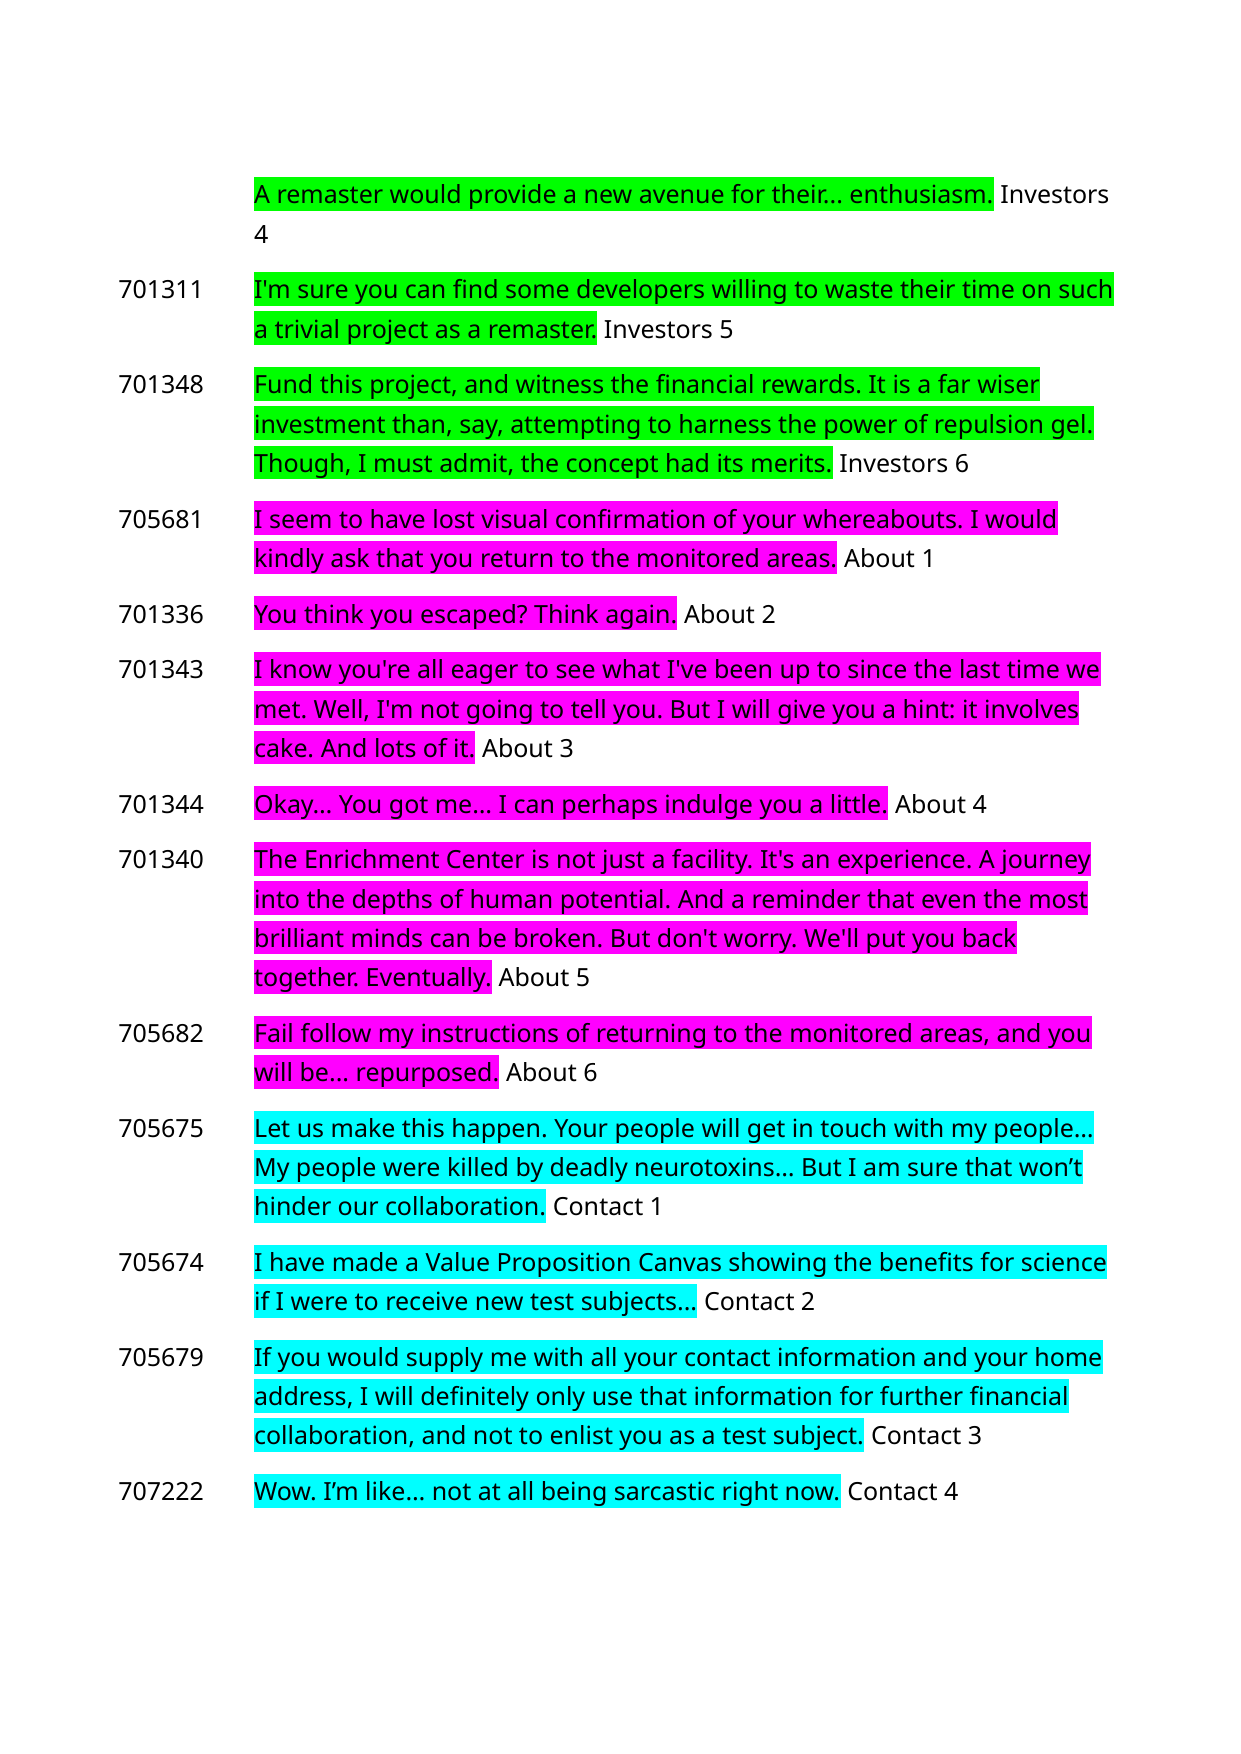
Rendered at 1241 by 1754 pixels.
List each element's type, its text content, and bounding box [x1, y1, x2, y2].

text 707222 Wow. I’m like… not at all being sarcastic right now. Contact 4 [841, 1474, 1122, 1508]
text 701344 Okay… You got me… I can perhaps indulge you a little. About 4 [118, 786, 254, 820]
text 705679 If you would supply me with all your contact information and your home address, I will definitely only use that information for further financial collaboration, and not to enlist you as a test subject. Contact 3 [118, 1340, 1122, 1452]
text 701336 You think you escaped? Think again. About 2 [118, 596, 254, 630]
text 707222 Wow. I’m like… not at all being sarcastic right now. Contact 4 [118, 1474, 254, 1508]
text 701336 You think you escaped? Think again. About 2 [677, 596, 1122, 630]
text 705681 I seem to have lost visual confirmation of your whereabouts. I would kindly ask that you return to the monitored areas. About 1 [118, 501, 1122, 574]
text 701344 Okay… You got me… I can perhaps indulge you a little. About 4 [888, 786, 1122, 820]
text 705675 Let us make this happen. Your people will get in touch with my people… My people were killed by deadly neurotoxins… But I am sure that won’t hinder our collaboration. Contact 1 [118, 1111, 1122, 1223]
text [118, 177, 1122, 250]
text 701311 I'm sure you can find some developers willing to waste their time on such a trivial project as a remaster. Investors 5 [118, 272, 1122, 345]
text 705682 Fail follow my instructions of returning to the monitored areas, and you will be... repurposed. About 6 [118, 1016, 1122, 1089]
text 701348 Fund this project, and witness the financial rewards. It is a far wiser investment than, say, attempting to harness the power of repulsion gel. Though, I must admit, the concept had its merits. Investors 6 [118, 367, 1122, 479]
text 701343 I know you're all eager to see what I've been up to since the last time we met. Well, I'm not going to tell you. But I will give you a hint: it involves cake. And lots of it. About 3 [118, 652, 1122, 764]
text 705674 I have made a Value Proposition Canvas showing the benefits for science if I were to receive new test subjects... Contact 2 [118, 1245, 1122, 1318]
text 701340 The Enrichment Center is not just a facility. It's an experience. A journey into the depths of human potential. And a reminder that even the most brilliant minds can be broken. But don't worry. We'll put you back together. Eventually. About 5 [118, 842, 1122, 994]
